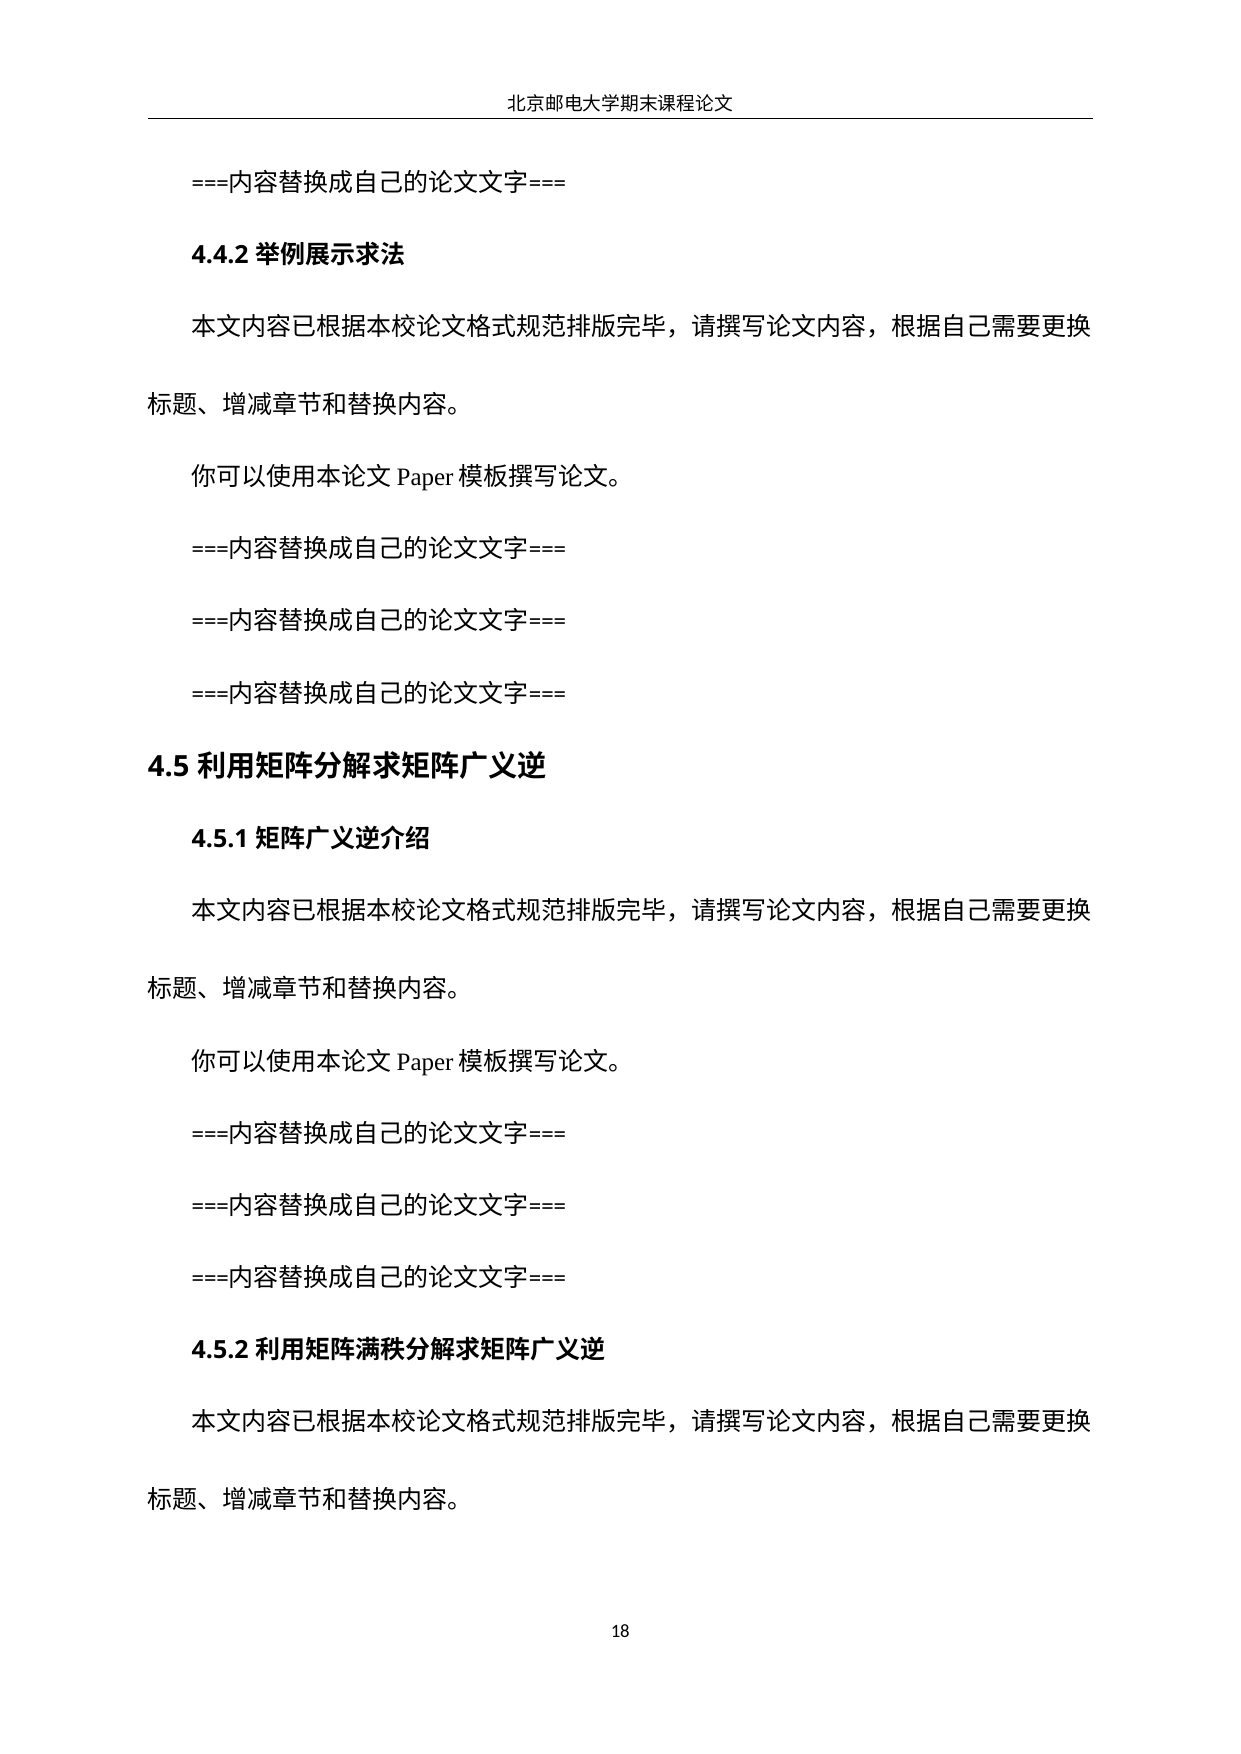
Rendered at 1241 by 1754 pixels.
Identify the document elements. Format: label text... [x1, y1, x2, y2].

text ===内容替换成自己的论文文字=== [148, 1099, 1093, 1164]
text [148, 1387, 1093, 1530]
subtitle 4.5.1 矩阵广义逆介绍 [191, 804, 1093, 869]
subtitle 4.5 利用矩阵分解求矩阵广义逆 [148, 731, 1093, 796]
text ===内容替换成自己的论文文字=== [148, 1171, 1093, 1236]
text ===内容替换成自己的论文文字=== [148, 514, 1093, 579]
text 本文内容已根据本校论文格式规范排版完毕，请撰写论文内容，根据自己需要更换标题、增减章节和替换内容。 [148, 876, 1093, 1019]
text ===内容替换成自己的论文文字=== [148, 586, 1093, 651]
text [148, 292, 1093, 435]
subtitle 4.4.2 举例展示求法 [191, 220, 1093, 285]
text ===内容替换成自己的论文文字=== [148, 659, 1093, 724]
text 你可以使用本论文Paper模板撰写论文。 [148, 1027, 1093, 1092]
text ===内容替换成自己的论文文字=== [148, 148, 1093, 213]
text ===内容替换成自己的论文文字=== [148, 1243, 1093, 1308]
text 你可以使用本论文Paper模板撰写论文。 [148, 442, 1093, 507]
subtitle 4.5.2 利用矩阵满秩分解求矩阵广义逆 [191, 1315, 1093, 1380]
